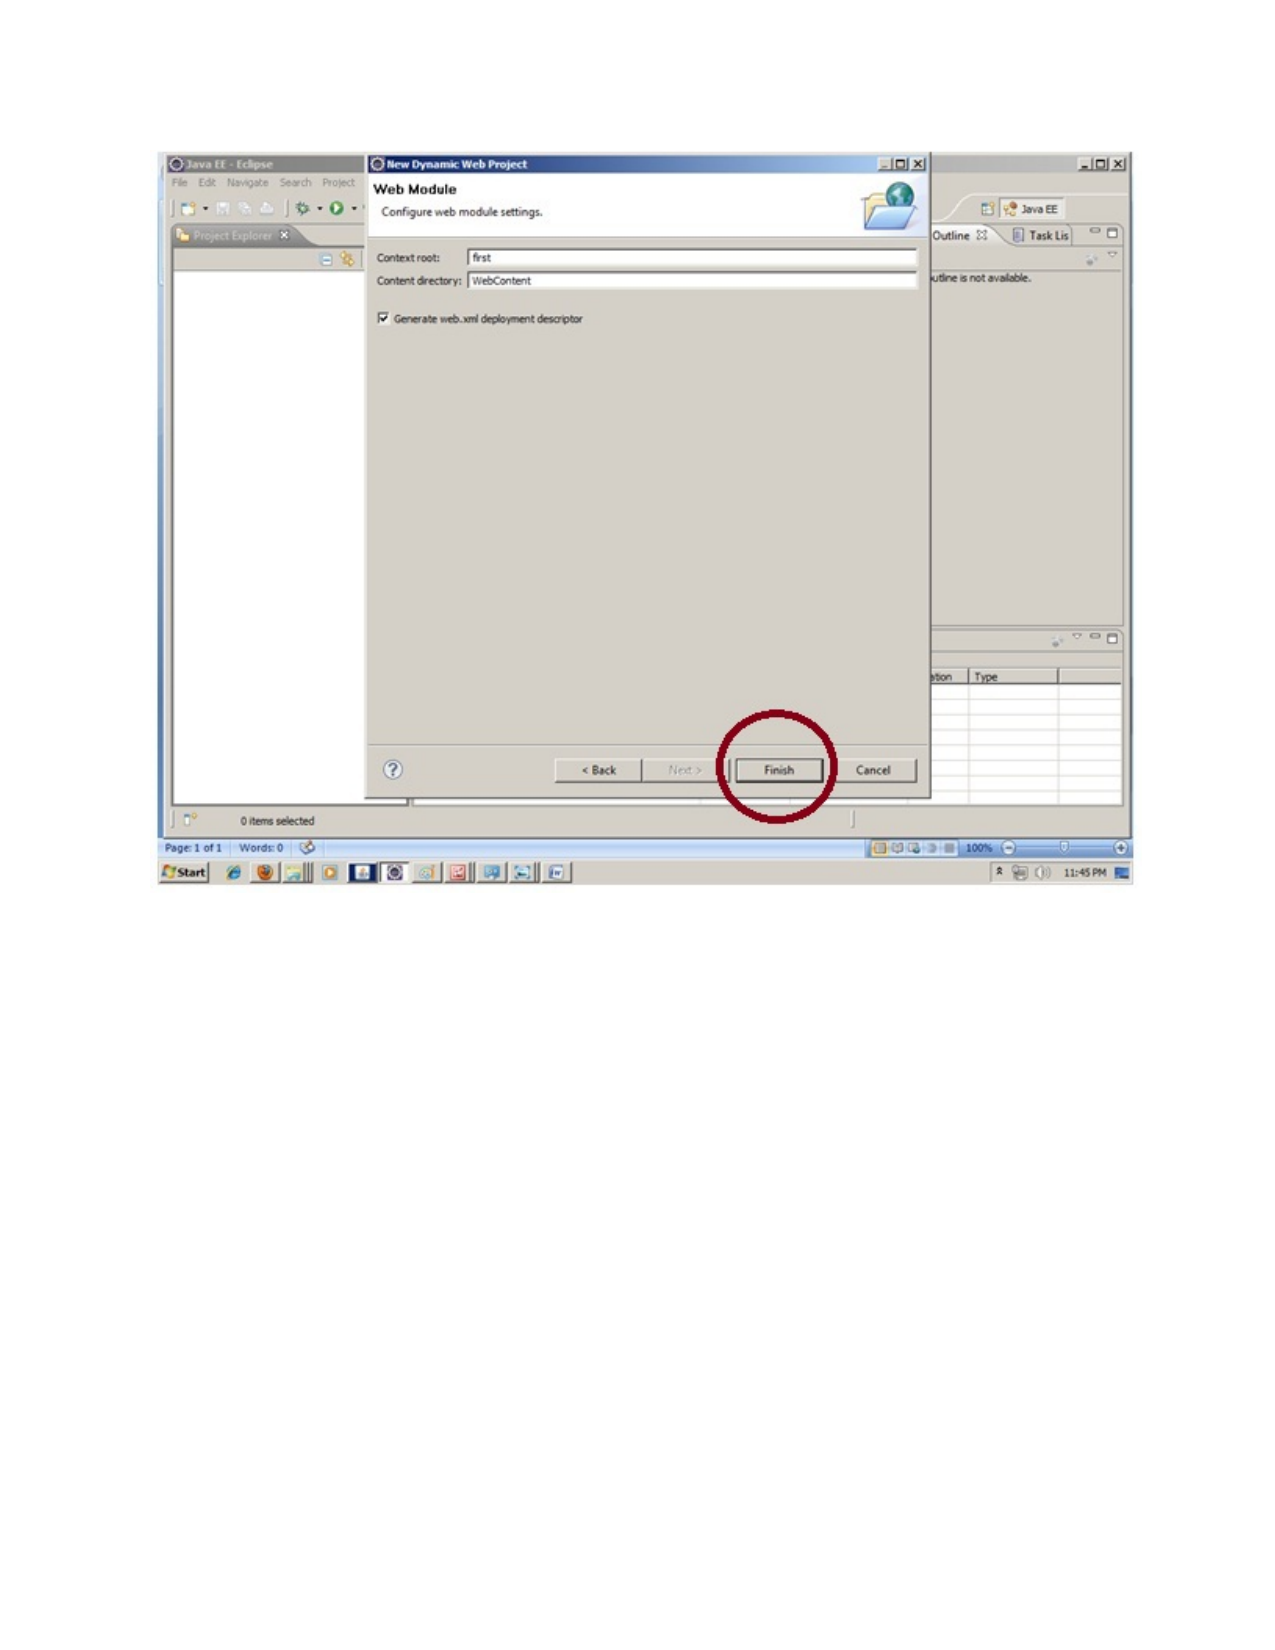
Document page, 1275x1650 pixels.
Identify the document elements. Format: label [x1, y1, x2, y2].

picture [150, 150, 1143, 893]
